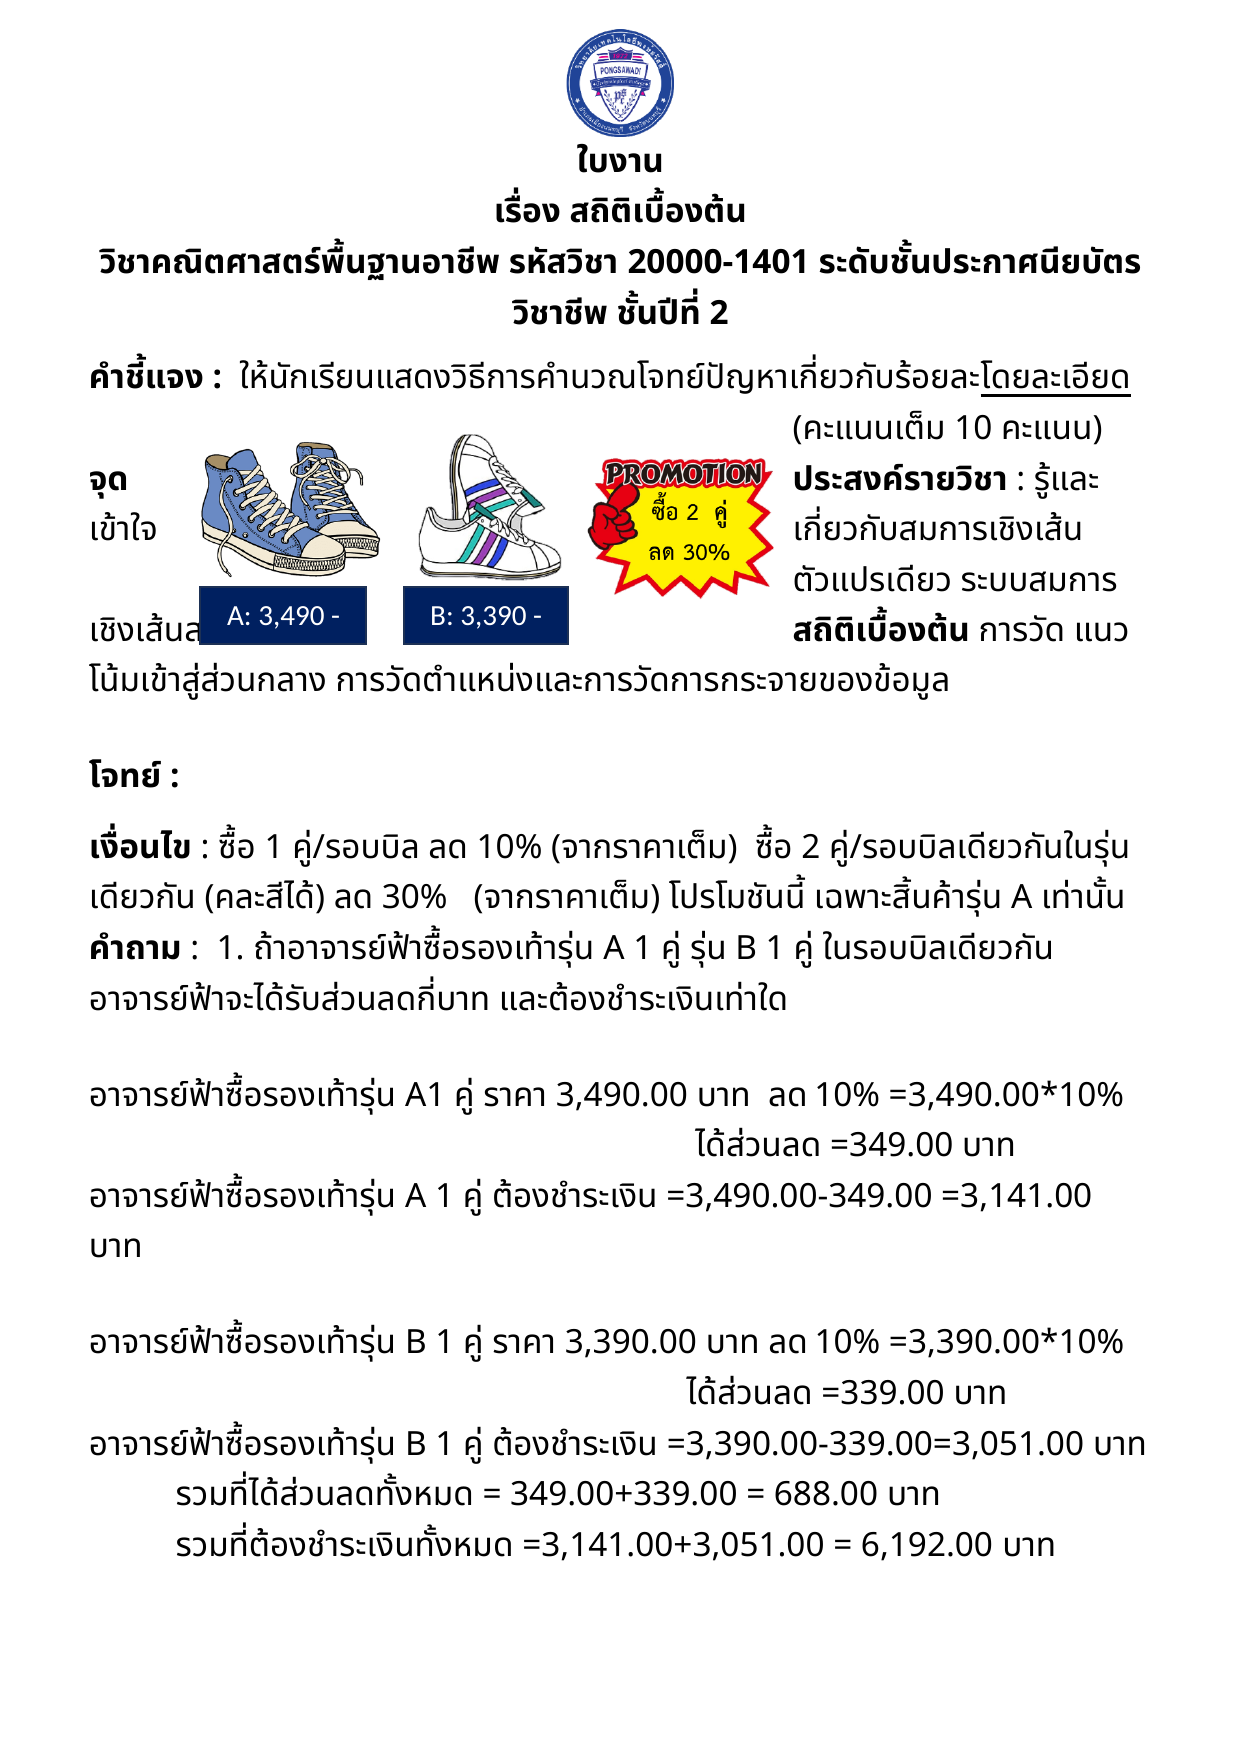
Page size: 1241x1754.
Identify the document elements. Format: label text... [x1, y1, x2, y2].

text คำชี้แจง : ให้นักเรียนแสดงวิธีการคำนวณโจทย์ปัญหาเกี่ยวกับร้อยละโดยละเอียด (คะแนนเต็ม 10 คะแนน) [89, 353, 1152, 454]
text อาจารย์ฟ้าซื้อรองเท้ารุ่น A1 คู่ ราคา 3,490.00 บาท ลด10% =3,490.00*10% [89, 1070, 1152, 1121]
picture [391, 423, 774, 610]
text รวมที่ต้องชำระเงินทั้งหมด =3,141.00+3,051.00 = 6,192.00 บาท [89, 1521, 1152, 1571]
text เงื่อนไข : ซื้อ 1 คู่/รอบบิล ลด 10% (จากราคาเต็ม) ซื้อ 2 คู่/รอบบิลเดียวกันในรุ่นเดียวกัน (คละสีได้) ลด 30% (จากราคาเต็ม) โปรโมชันนี้ เฉพาะสิ้นค้ารุ่น A เท่านั้น [89, 823, 1152, 924]
text อาจารย์ฟ้าซื้อรองเท้ารุ่น A 1 คู่ ต้องชำระเงิน =3,490.00-349.00 =3,141.00 บาท [89, 1172, 1152, 1273]
text อาจารย์ฟ้าซื้อรองเท้ารุ่น B 1 คู่ ต้องชำระเงิน =3,390.00-339.00=3,051.00 บาท [89, 1419, 1152, 1470]
text ใบงาน [89, 137, 1152, 187]
picture [200, 440, 381, 578]
text อาจารย์ฟ้าซื้อรองเท้ารุ่น B 1 คู่ ราคา 3,390.00 บาท ลด10% =3,390.00*10% [89, 1318, 1152, 1369]
text ได้ส่วนลด =349.00 บาท [89, 1121, 1152, 1172]
text เรื่อง สถิติเบื้องต้น [89, 187, 1152, 238]
text ได้ส่วนลด =339.00 บาท [89, 1369, 1152, 1419]
text คำถาม : 1. ถ้าอาจารย์ฟ้าซื้อรองเท้ารุ่น A 1 คู่ รุ่น B 1 คู่ ในรอบบิลเดียวกัน อาจารย์ฟ้าจะได้รับส่วนลดกี่บาท และต้องชำระเงินเท่าใด [89, 924, 1152, 1025]
text โจทย์ : [89, 752, 1152, 803]
picture [566, 29, 674, 137]
text รวมที่ได้ส่วนลดทั้งหมด = 349.00+339.00 = 688.00 บาท [89, 1470, 1152, 1521]
text วิชาคณิตศาสตร์พื้นฐานอาชีพ รหัสวิชา 20000-1401 ระดับชั้นประกาศนียบัตรวิชาชีพ ชั้นปีที่ 2 [89, 238, 1152, 339]
